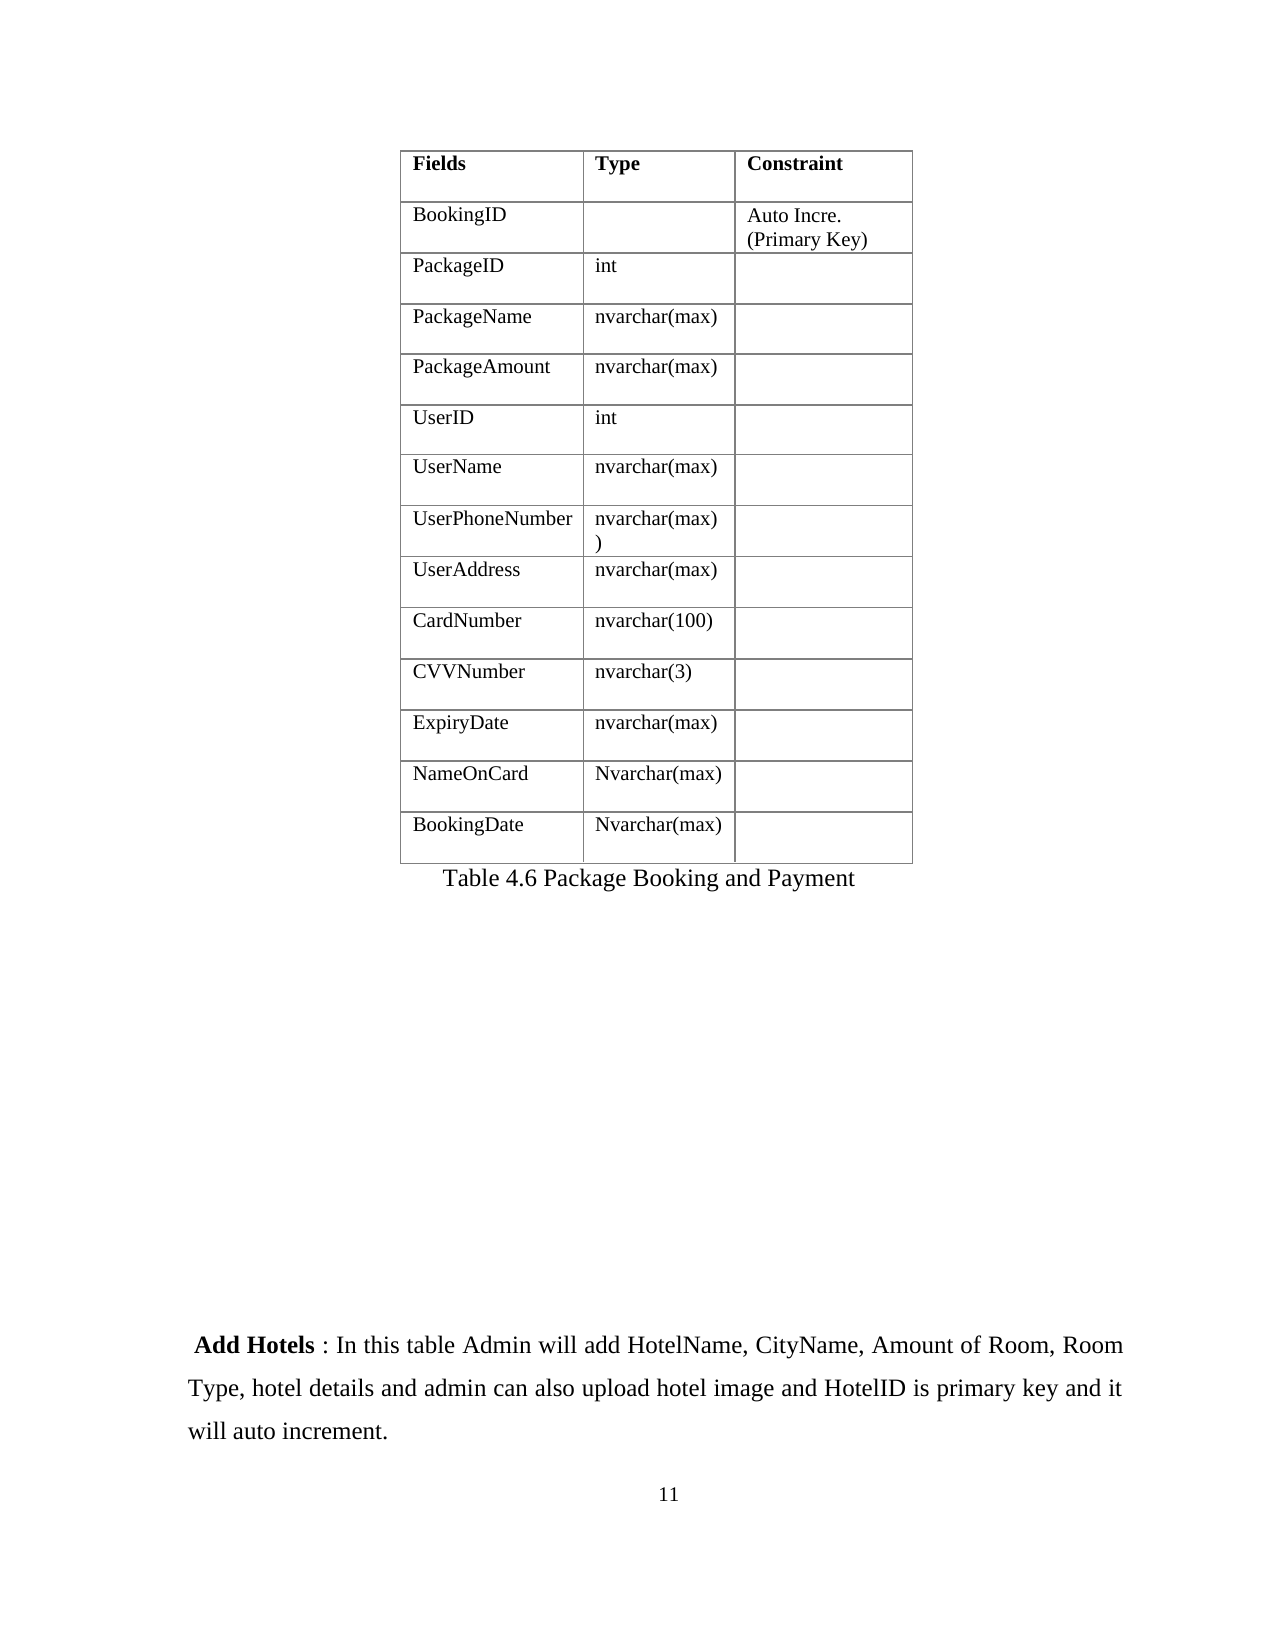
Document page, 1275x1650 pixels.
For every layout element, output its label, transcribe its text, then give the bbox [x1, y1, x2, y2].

table_cell [736, 355, 912, 404]
table_cell [736, 608, 912, 658]
table_cell nvarchar(max) [584, 557, 734, 607]
table_cell NameOnCard [401, 762, 583, 811]
table_header Fields [401, 152, 583, 201]
table_cell Auto Incre. (Primary Key) [736, 203, 912, 252]
table_cell UserPhoneNumber [401, 506, 583, 556]
table_header Constraint [736, 152, 912, 201]
table_cell [736, 305, 912, 353]
table_cell nvarchar(max) [584, 711, 734, 760]
table_cell [736, 813, 912, 862]
table_cell UserName [401, 455, 583, 504]
table_cell nvarchar(max) [584, 305, 734, 353]
table_cell int [584, 254, 734, 303]
table_cell [736, 406, 912, 453]
table_cell nvarchar(max) [584, 455, 734, 504]
text Table 4.6 Package Booking and Payment [101, 864, 1196, 892]
table_cell BookingID [401, 203, 583, 252]
table_cell PackageID [401, 254, 583, 303]
table_cell Nvarchar(max) [584, 762, 734, 811]
table_cell [736, 506, 912, 556]
table_cell CardNumber [401, 608, 583, 658]
text Add Hotels : In this table Admin will add HotelName, CityName, Amount of Room, Room Type, hotel details and admin can also upload hotel image and HotelID is primary key and it will auto increment. [188, 1330, 1124, 1445]
table_cell [736, 660, 912, 709]
table_cell ExpiryDate [401, 711, 583, 760]
table_cell [584, 203, 734, 252]
table_cell [736, 557, 912, 607]
table_cell [736, 254, 912, 303]
table_cell PackageName [401, 305, 583, 353]
table_cell nvarchar(max) ) [584, 506, 734, 556]
table_cell CVVNumber [401, 660, 583, 709]
table_cell BookingDate [401, 813, 583, 862]
table_cell nvarchar(3) [584, 660, 734, 709]
table_cell PackageAmount [401, 355, 583, 404]
table_cell UserID [401, 406, 583, 453]
table_cell UserAddress [401, 557, 583, 607]
table_cell [736, 762, 912, 811]
table_cell nvarchar(max) [584, 355, 734, 404]
table_cell [736, 455, 912, 504]
table_cell Nvarchar(max) [584, 813, 734, 862]
text 11 [271, 1482, 1066, 1506]
table_header Type [584, 152, 734, 201]
table_cell int [584, 406, 734, 453]
table_cell nvarchar(100) [584, 608, 734, 658]
table_cell [736, 711, 912, 760]
